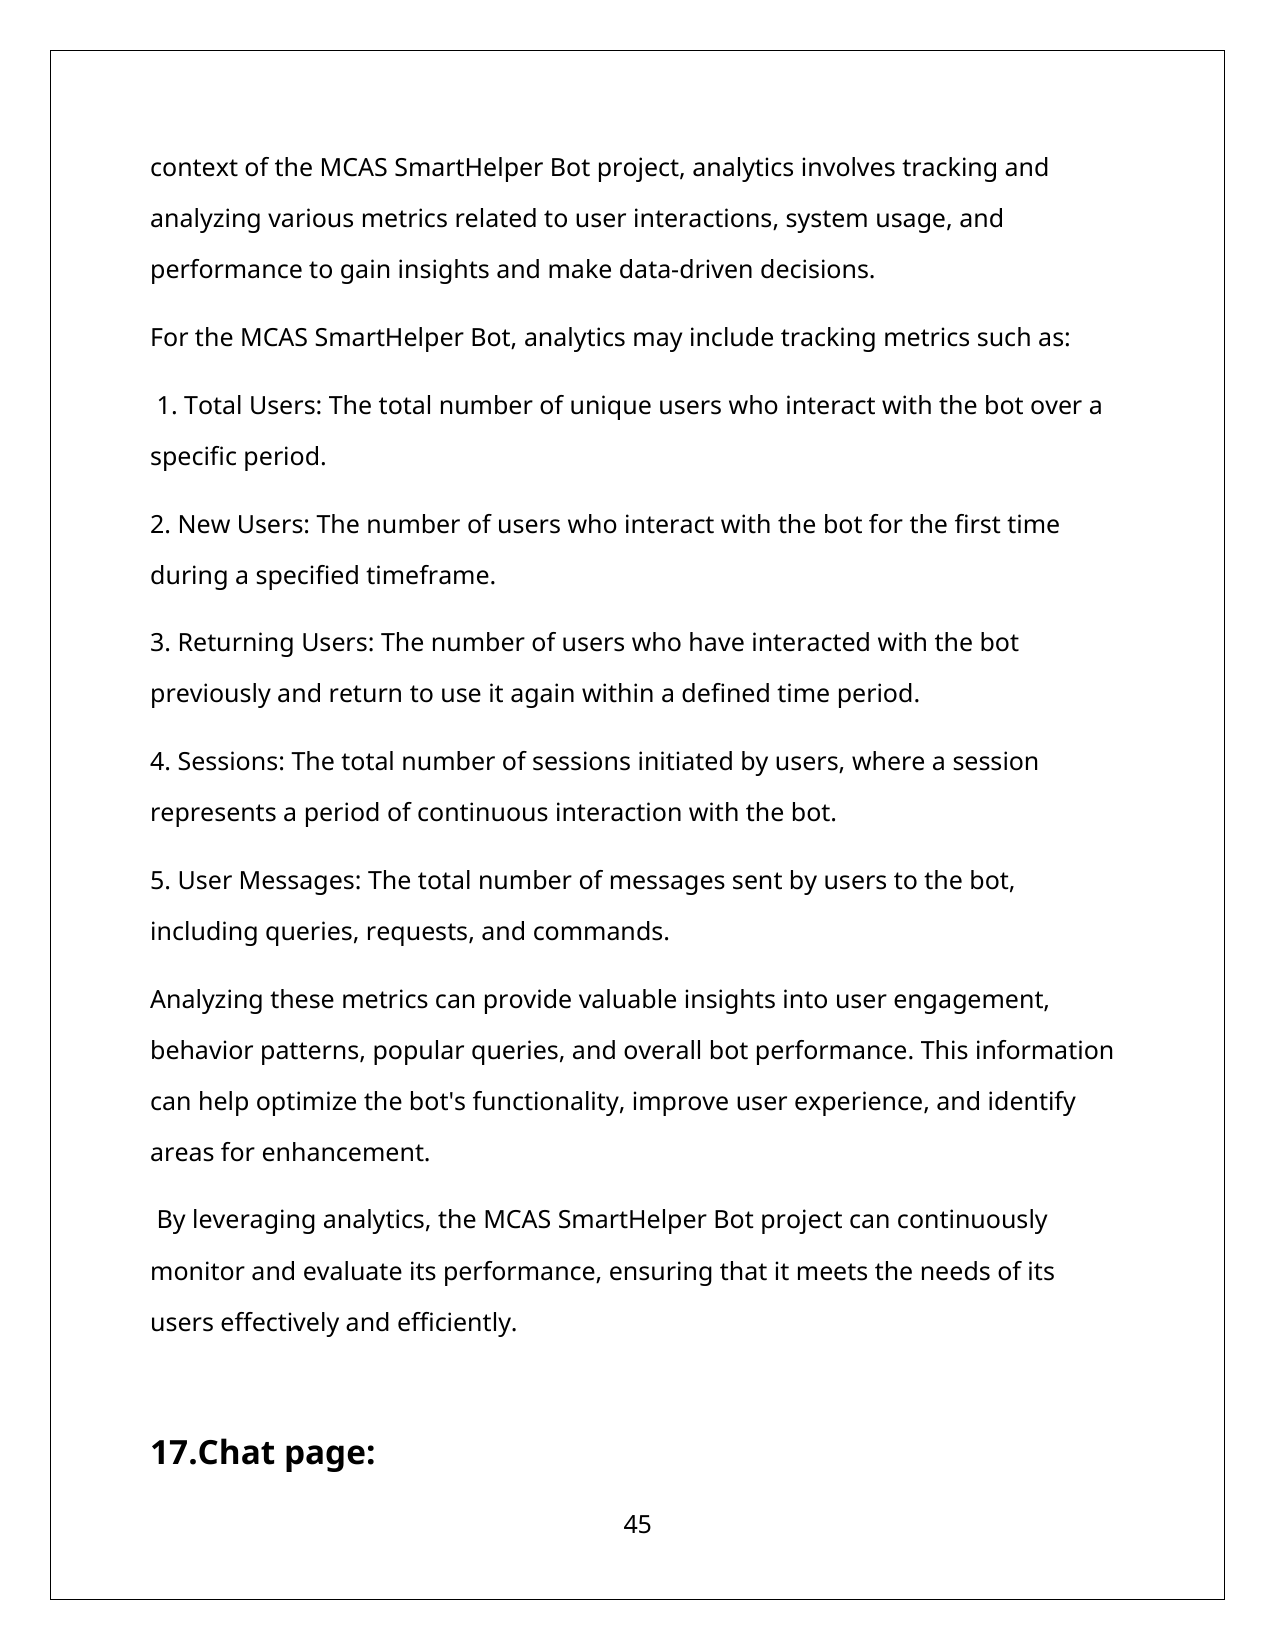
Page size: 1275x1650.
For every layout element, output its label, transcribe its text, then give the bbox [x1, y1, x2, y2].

text For the MCAS SmartHelper Bot, analytics may include tracking metrics such as: [150, 320, 1125, 354]
text 3. Returning Users: The number of users who have interacted with the bot previously and return to use it again within a defined time period. [150, 625, 1125, 710]
text 4. Sessions: The total number of sessions initiated by users, where a session represents a period of continuous interaction with the bot. [150, 744, 1125, 829]
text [150, 150, 1125, 286]
text 1. Total Users: The total number of unique users who interact with the bot over a specific period. [150, 387, 1125, 473]
text 17.Chat page: [150, 1372, 1125, 1474]
text Analyzing these metrics can provide valuable insights into user engagement, behavior patterns, popular queries, and overall bot performance. This information can help optimize the bot's functionality, improve user experience, and identify areas for enhancement. [150, 981, 1125, 1168]
text By leveraging analytics, the MCAS SmartHelper Bot project can continuously monitor and evaluate its performance, ensuring that it meets the needs of its users effectively and efficiently. [150, 1202, 1125, 1338]
text 2. New Users: The number of users who interact with the bot for the first time during a specified timeframe. [150, 506, 1125, 591]
text 5. User Messages: The total number of messages sent by users to the bot, including queries, requests, and commands. [150, 862, 1125, 948]
